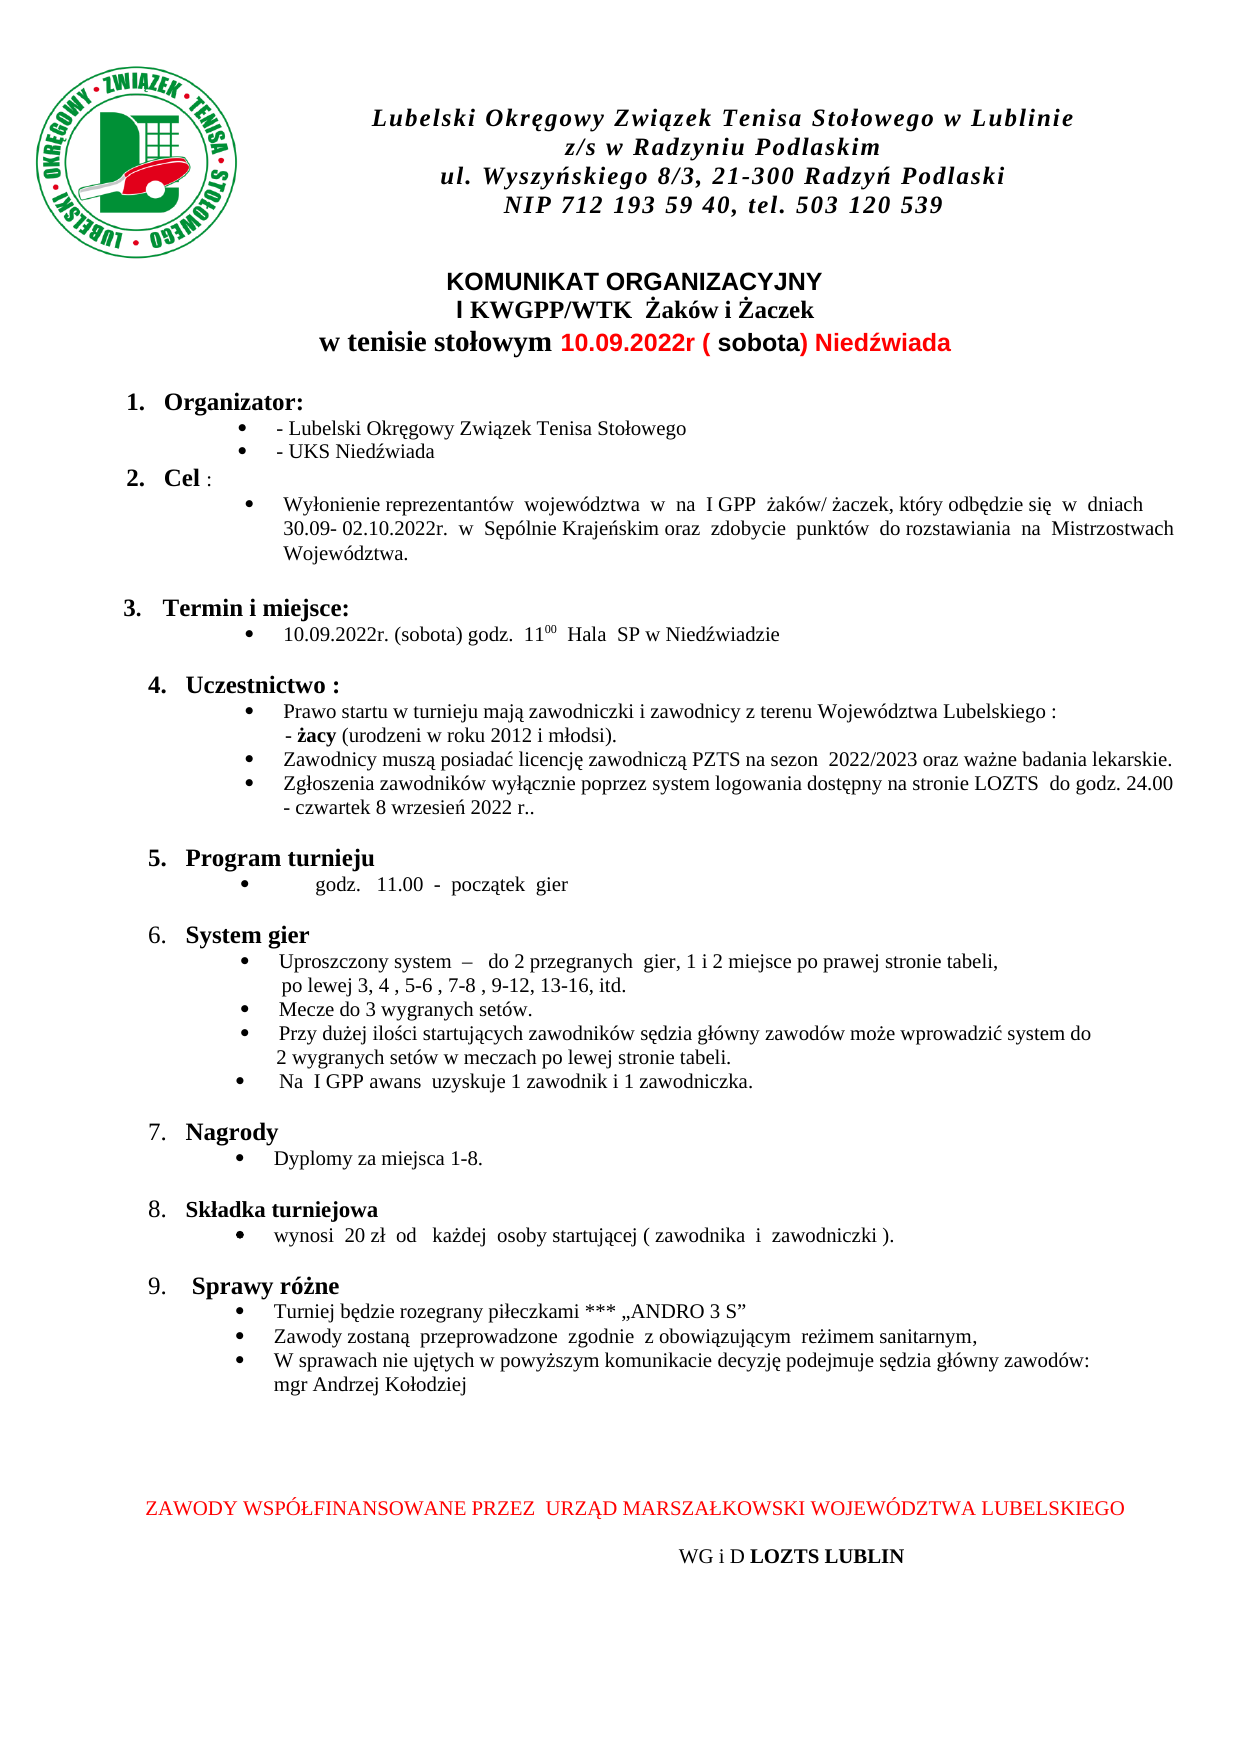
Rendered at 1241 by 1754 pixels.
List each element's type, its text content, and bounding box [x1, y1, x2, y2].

list Program turnieju [148, 843, 1181, 872]
text z/s w Radzyniu Podlaskim [89, 132, 1181, 161]
text Lubelski Okręgowy Związek Tenisa Stołowego w Lublinie [89, 103, 1181, 132]
list W sprawach nie ujętych w powyższym komunikacie decyzję podejmuje sędzia główny zawodów: [236, 1348, 1181, 1372]
list godz. 11.00 - początek gier [241, 872, 1181, 896]
list Mecze do 3 wygranych setów. [241, 997, 1181, 1021]
list Sprawy różne [148, 1271, 1181, 1299]
text ZAWODY WSPÓŁFINANSOWANE PRZEZ URZĄD MARSZAŁKOWSKI WOJEWÓDZTWA LUBELSKIEGO [89, 1496, 1181, 1520]
list Prawo startu w turnieju mają zawodniczki i zawodnicy z terenu Województwa Lubelskiego : [246, 698, 1181, 723]
list Na I GPP awans uzyskuje 1 zawodnik i 1 zawodniczka. [236, 1069, 1181, 1093]
list System gier [148, 920, 1181, 948]
list Uproszczony system – do 2 przegranych gier, 1 i 2 miejsce po prawej stronie tabeli, [241, 948, 1181, 973]
list Nagrody [148, 1117, 1181, 1146]
list wynosi 20 zł od każdej osoby startującej ( zawodnika i zawodniczki ). [236, 1223, 1181, 1247]
list Zawodnicy muszą posiadać licencję zawodniczą PZTS na sezon 2022/2023 oraz ważne badania lekarskie. [246, 747, 1181, 771]
list - żacy (urodzeni w roku 2012 i młodsi). [207, 723, 1181, 747]
list 10.09.2022r. (sobota) godz. 1100 Hala SP w Niedźwiadzie [246, 622, 1181, 646]
text 2 wygranych setów w meczach po lewej stronie tabeli. [89, 1045, 1181, 1069]
list Turniej będzie rozegrany piłeczkami *** „ANDRO 3 S” [236, 1299, 1181, 1323]
list Zawody zostaną przeprowadzone zgodnie z obowiązującym reżimem sanitarnym, [236, 1323, 1181, 1348]
list Wyłonienie reprezentantów województwa w na I GPP żaków/ żaczek, który odbędzie się w dniach 30.09- 02.10.2022r. w Sępólnie Krajeńskim oraz zdobycie punktów do rozstawiania na Mistrzostwach Województwa. [246, 492, 1181, 564]
list Przy dużej ilości startujących zawodników sędzia główny zawodów może wprowadzić system do [241, 1021, 1181, 1045]
subtitle w tenisie stołowym 10.09.2022r ( sobota) Niedźwiada [89, 324, 1181, 358]
picture [27, 57, 246, 267]
subtitle I KWGPP/WTK Żaków i Żaczek [89, 296, 1181, 324]
list Cel : [126, 463, 1181, 492]
list Zgłoszenia zawodników wyłącznie poprzez system logowania dostępny na stronie LOZTS do godz. 24.00 - czwartek 8 wrzesień 2022 r.. [246, 771, 1181, 819]
list - UKS Niedźwiada [239, 439, 1181, 463]
title KOMUNIKAT ORGANIZACYJNY [310, 267, 1181, 296]
list Dyplomy za miejsca 1-8. [236, 1146, 1181, 1170]
list Uczestnictwo : [148, 670, 1181, 698]
text 3. Termin i miejsce: [89, 593, 1181, 622]
text ul. Wyszyńskiego 8/3, 21-300 Radzyń Podlaski [89, 161, 1181, 190]
list - Lubelski Okręgowy Związek Tenisa Stołowego [239, 415, 1181, 439]
list Organizator: [126, 387, 1181, 415]
list Składka turniejowa [148, 1194, 1181, 1223]
text po lewej 3, 4 , 5-6 , 7-8 , 9-12, 13-16, itd. [89, 973, 1181, 997]
text NIP 712 193 59 40, tel. 503 120 539 [89, 190, 1181, 218]
text mgr Andrzej Kołodziej [274, 1372, 1181, 1396]
text WG i D LOZTS LUBLIN [605, 1544, 1181, 1568]
